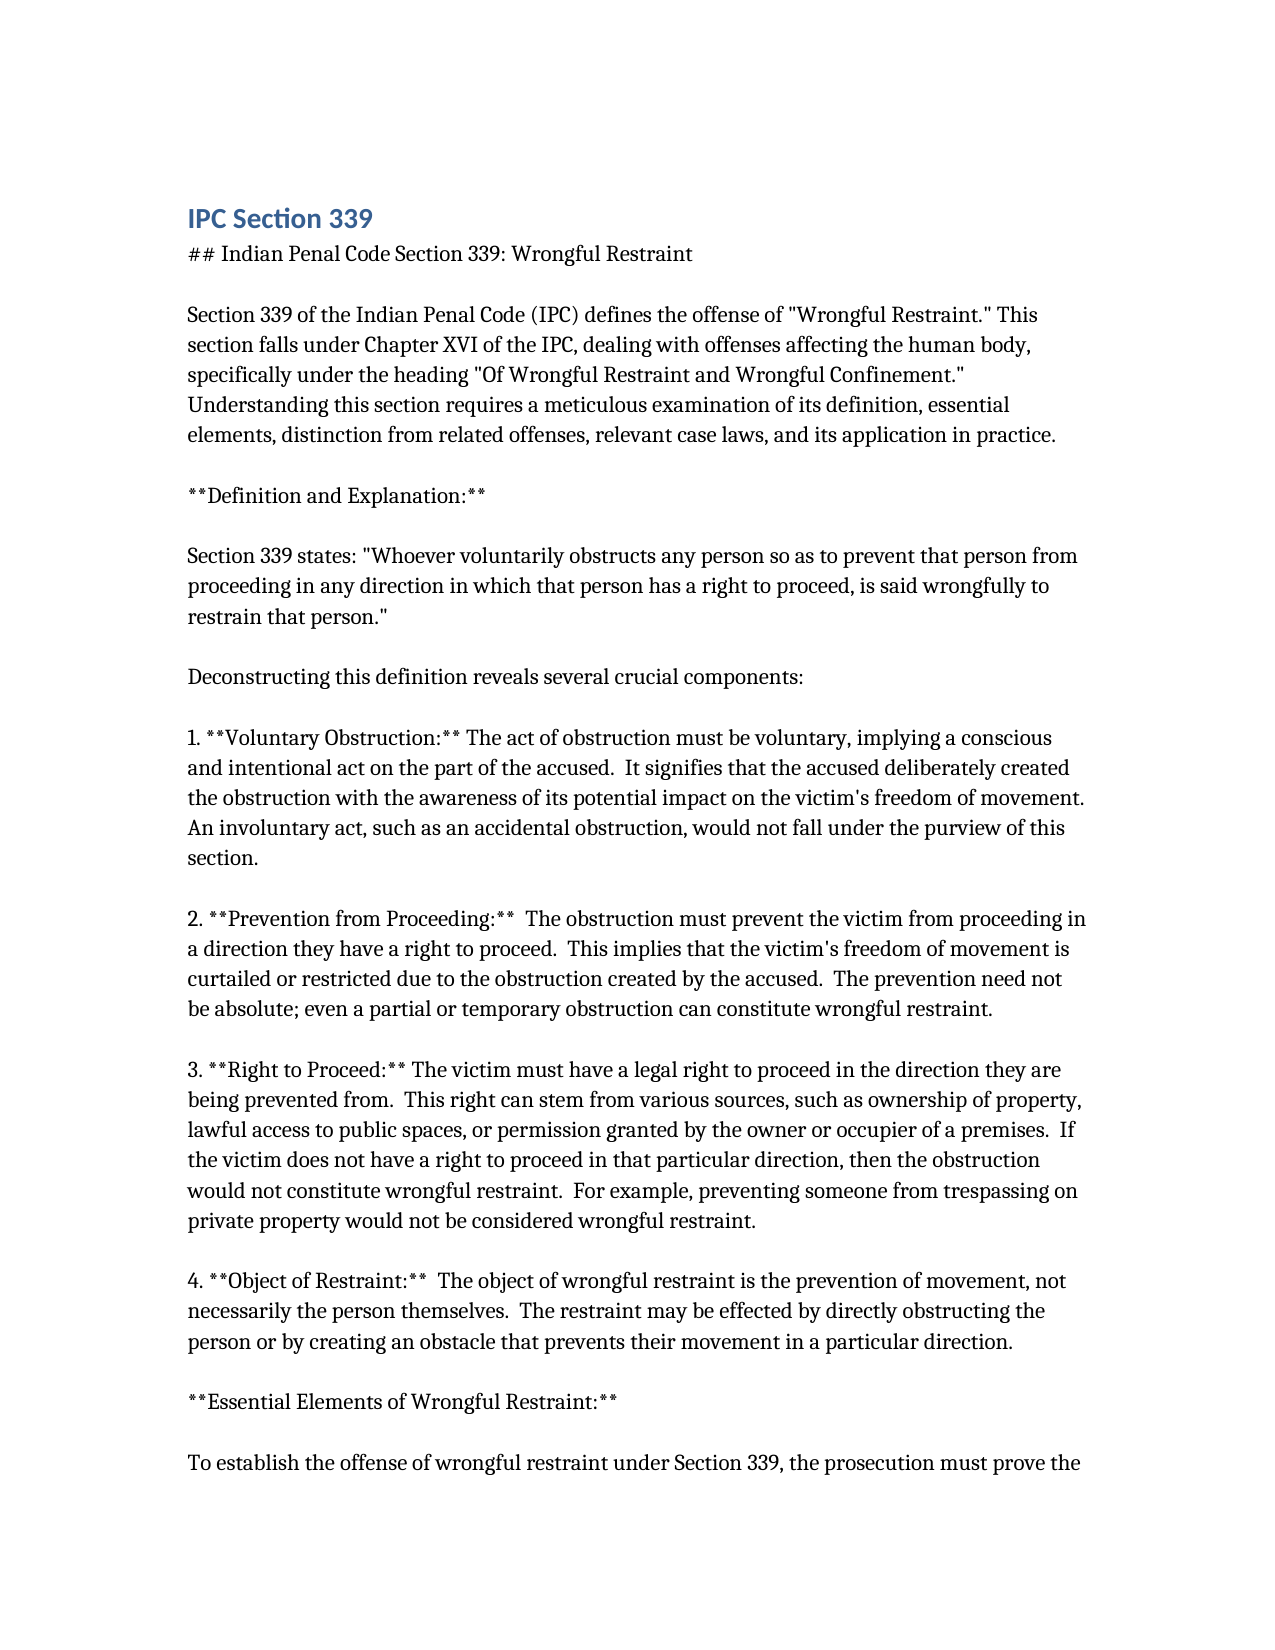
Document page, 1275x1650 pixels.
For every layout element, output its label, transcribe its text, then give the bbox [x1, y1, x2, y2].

subtitle IPC Section 339 [187, 200, 1087, 236]
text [187, 241, 1087, 1476]
